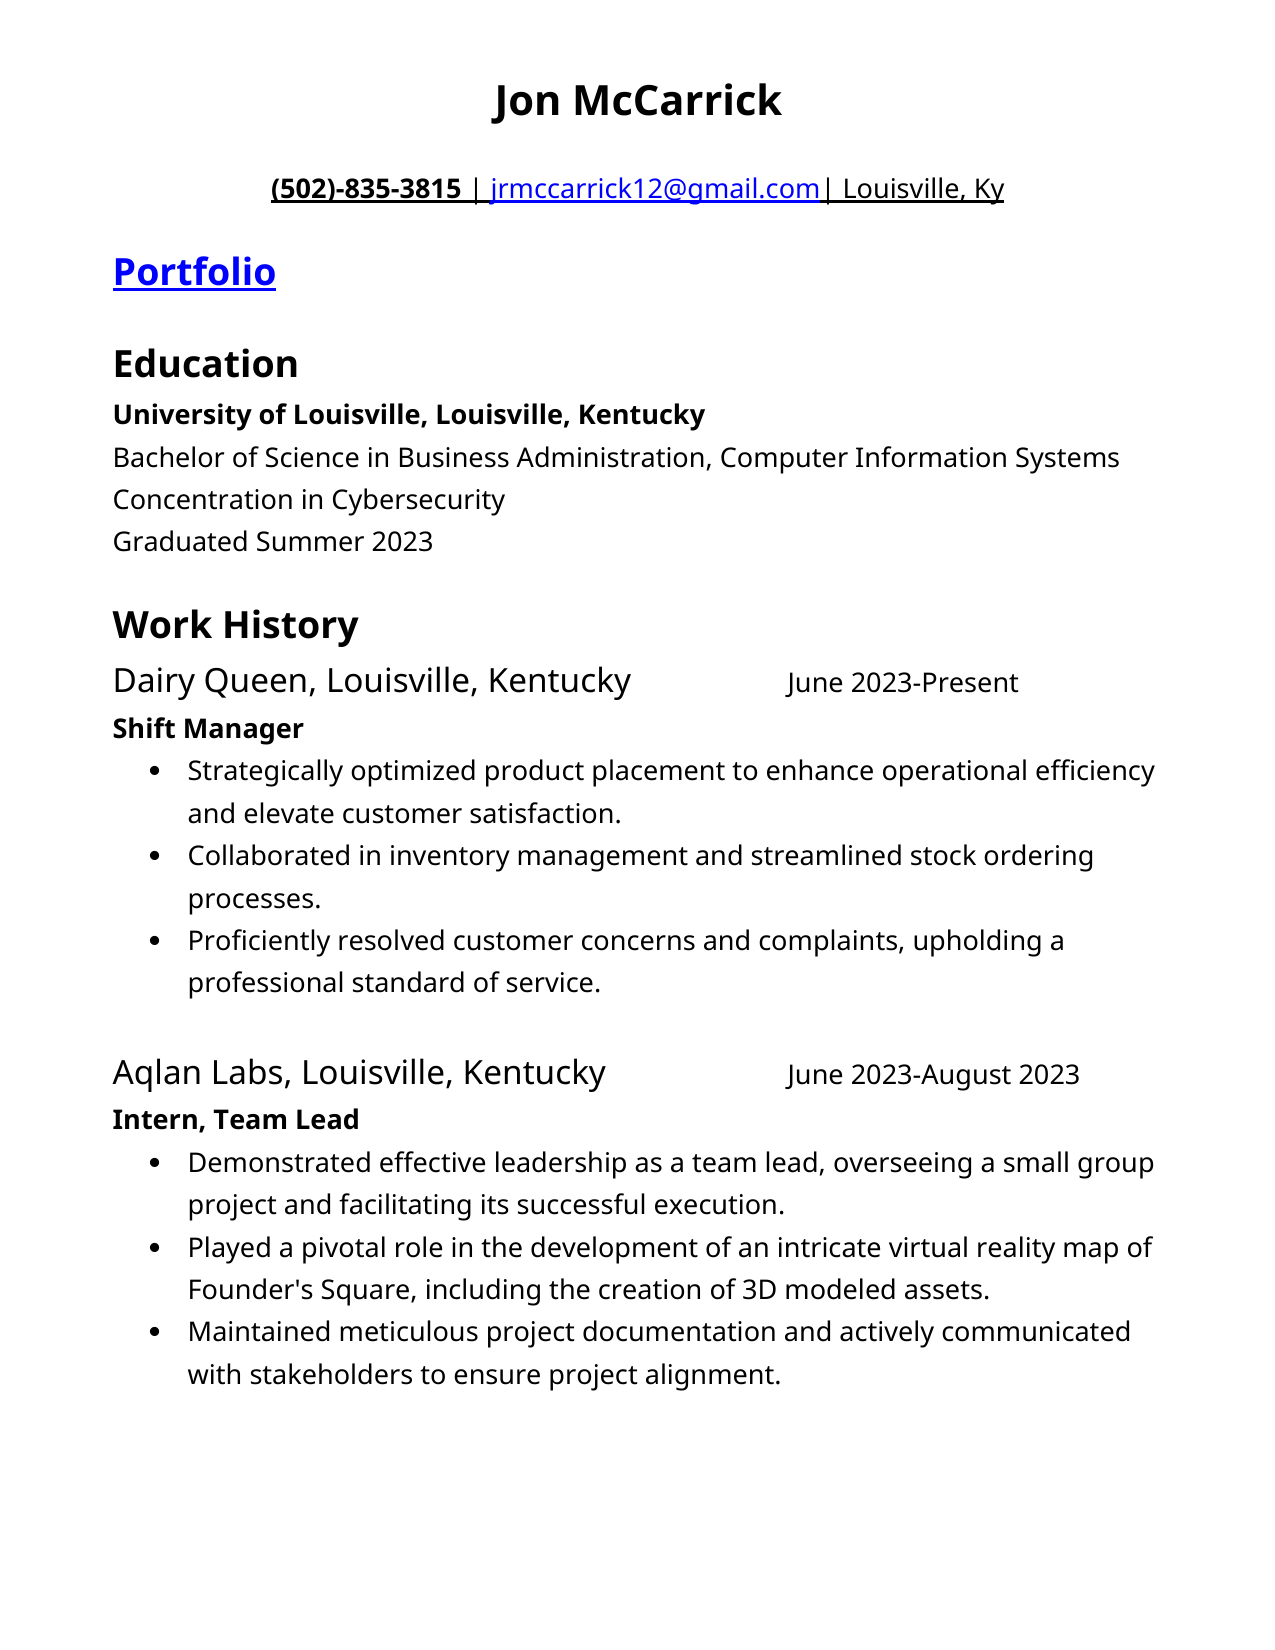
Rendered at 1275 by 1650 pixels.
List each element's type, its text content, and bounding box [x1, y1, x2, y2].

text Aqlan Labs, Louisville, Kentucky June 2023-August 2023 [112, 1049, 1162, 1094]
list Demonstrated effective leadership as a team lead, overseeing a small group project and facilitating its successful execution. [150, 1143, 1162, 1222]
text Dairy Queen, Louisville, Kentucky June 2023-Present [112, 657, 1162, 703]
subtitle Portfolio [112, 245, 1166, 296]
subtitle Education [112, 337, 1166, 388]
list Played a pivotal role in the development of an intricate virtual reality map of Founder's Square, including the creation of 3D modeled assets. [150, 1228, 1162, 1307]
subtitle Work History [112, 599, 1166, 650]
text Graduated Summer 2023 [112, 523, 1162, 560]
text (502)-835-3815 | jrmccarrick12@gmail.com| Louisville, Ky [112, 169, 1162, 206]
list Maintained meticulous project documentation and actively communicated with stakeholders to ensure project alignment. [150, 1313, 1162, 1392]
list Collaborated in inventory management and streamlined stock ordering processes. [150, 837, 1162, 916]
text Intern, Team Lead [112, 1101, 1162, 1138]
list Strategically optimized product placement to enhance operational efficiency and elevate customer satisfaction. [150, 752, 1162, 831]
list Proficiently resolved customer concerns and complaints, upholding a professional standard of service. [150, 921, 1162, 1001]
text University of Louisville, Louisville, Kentucky [112, 396, 1162, 433]
text Shift Manager [112, 709, 1162, 746]
text Concentration in Cybersecurity [112, 481, 1162, 517]
text Bachelor of Science in Business Administration, Computer Information Systems [112, 438, 1162, 475]
title Jon McCarrick [112, 71, 1164, 128]
